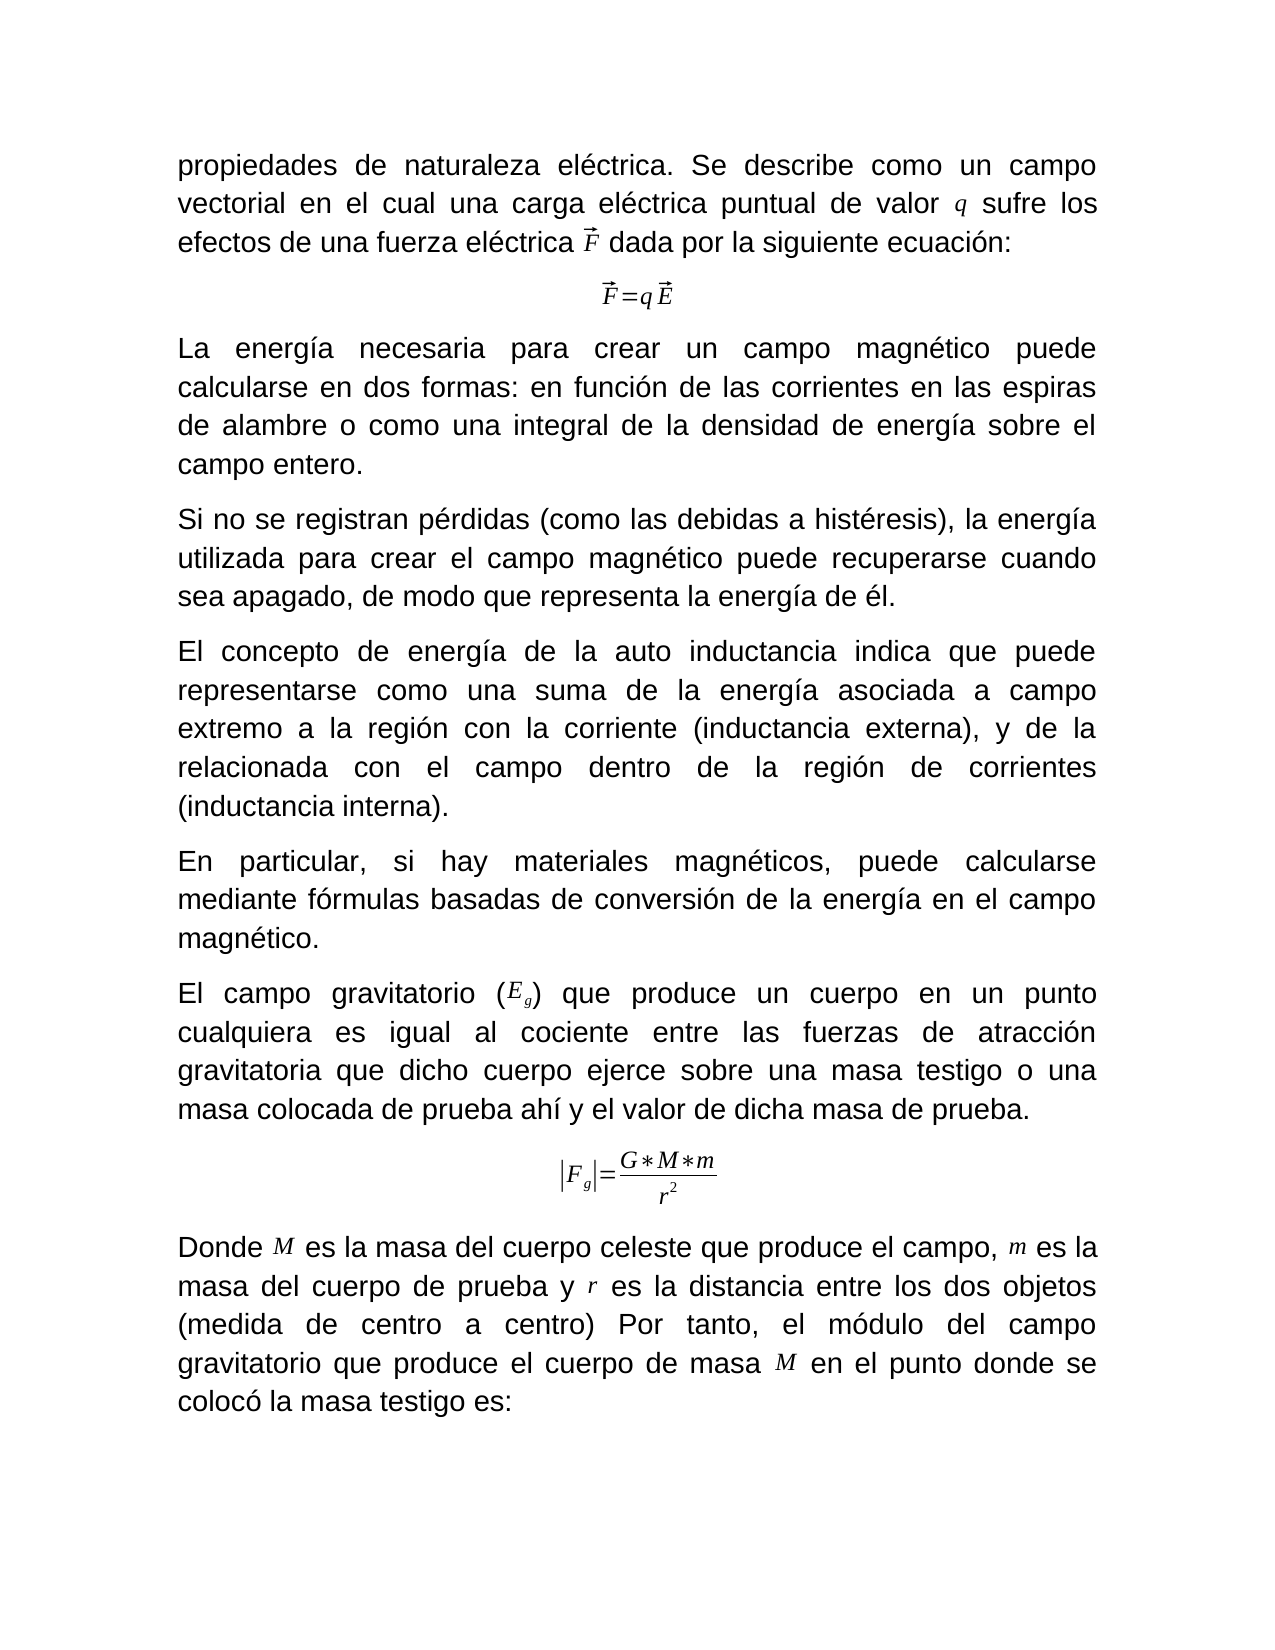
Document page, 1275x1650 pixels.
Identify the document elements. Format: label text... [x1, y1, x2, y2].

text El campo gravitatorio () que produce un cuerpo en un punto cualquiera es igual al cociente entre las fuerzas de atracción gravitatoria que dicho cuerpo ejerce sobre una masa testigo o una masa colocada de prueba ahí y el valor de dicha masa de prueba. [177, 976, 1098, 1125]
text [177, 148, 1098, 258]
text En particular, si hay materiales magnéticos, puede calcularse mediante fórmulas basadas de conversión de la energía en el campo magnético. [177, 844, 1098, 954]
text Si no se registran pérdidas (como las debidas a histéresis), la energía utilizada para crear el campo magnético puede recuperarse cuando sea apagado, de modo que representa la energía de él. [177, 502, 1098, 613]
text La energía necesaria para crear un campo magnético puede calcularse en dos formas: en función de las corrientes en las espiras de alambre o como una integral de la densidad de energía sobre el campo entero. [177, 331, 1098, 480]
text Donde es la masa del cuerpo celeste que produce el campo, es la masa del cuerpo de prueba y es la distancia entre los dos objetos (medida de centro a centro) Por tanto, el módulo del campo gravitatorio que produce el cuerpo de masa en el punto donde se colocó la masa testigo es: [177, 1230, 1098, 1418]
text El concepto de energía de la auto inductancia indica que puede representarse como una suma de la energía asociada a campo extremo a la región con la corriente (inductancia externa), y de la relacionada con el campo dentro de la región de corrientes (inductancia interna). [177, 634, 1098, 822]
